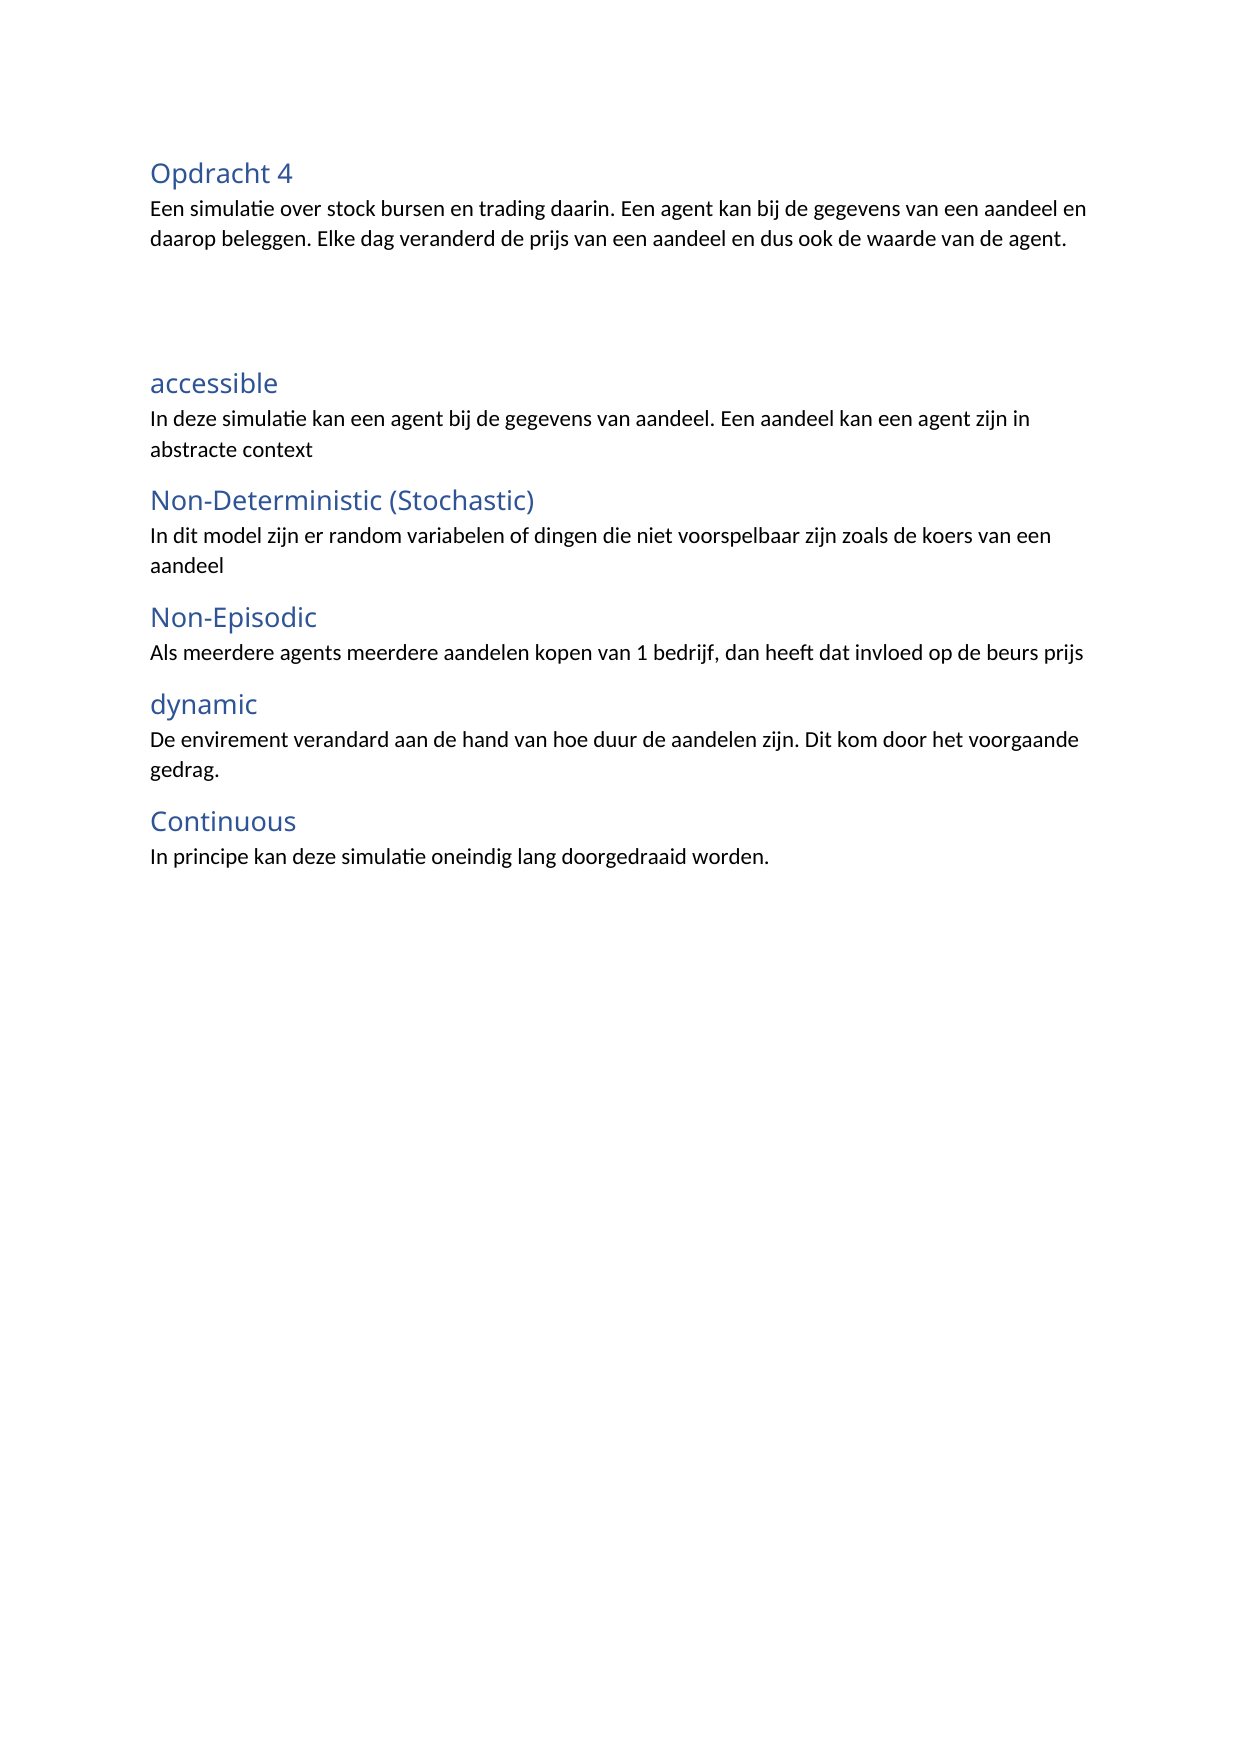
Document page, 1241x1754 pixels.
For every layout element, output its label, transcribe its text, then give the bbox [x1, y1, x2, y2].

subtitle Opdracht 4 [150, 154, 1090, 191]
text Als meerdere agents meerdere aandelen kopen van 1 bedrijf, dan heeft dat invloed op de beurs prijs [150, 638, 1090, 666]
text In dit model zijn er random variabelen of dingen die niet voorspelbaar zijn zoals de koers van een aandeel [150, 521, 1090, 580]
text Een simulatie over stock bursen en trading daarin. Een agent kan bij de gegevens van een aandeel en daarop beleggen. Elke dag veranderd de prijs van een aandeel en dus ook de waarde van de agent. [150, 194, 1090, 252]
text De envirement verandard aan de hand van hoe duur de aandelen zijn. Dit kom door het voorgaande gedrag. [150, 725, 1090, 783]
subtitle Continuous [150, 802, 1090, 839]
subtitle Non-Episodic [150, 598, 1090, 635]
text In principe kan deze simulatie oneindig lang doorgedraaid worden. [150, 842, 1090, 870]
subtitle accessible [150, 365, 1090, 402]
subtitle dynamic [150, 685, 1090, 722]
subtitle Non-Deterministic (Stochastic) [150, 482, 1090, 518]
text In deze simulatie kan een agent bij de gegevens van aandeel. Een aandeel kan een agent zijn in abstracte context [150, 404, 1090, 463]
